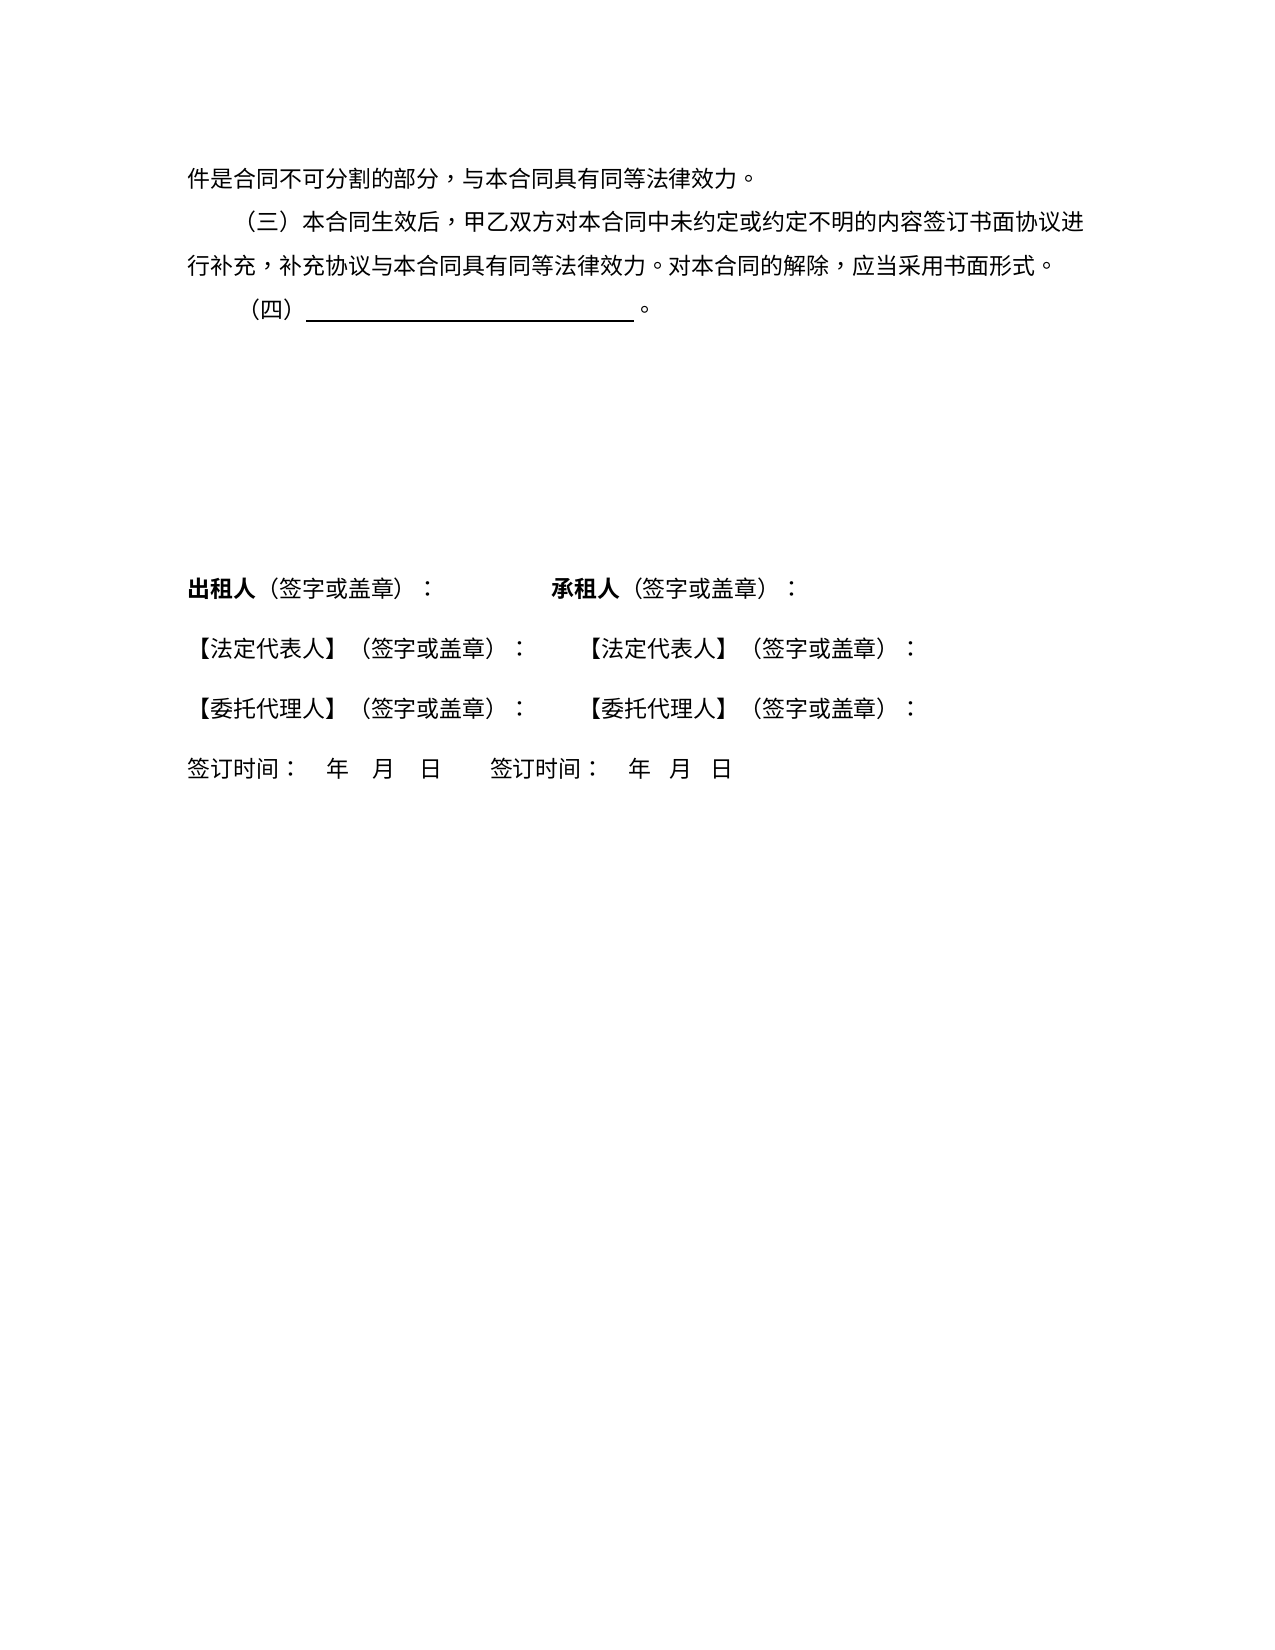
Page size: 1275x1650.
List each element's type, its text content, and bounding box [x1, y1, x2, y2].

text 出租人（签字或盖章）： 承租人（签字或盖章）： [187, 560, 1087, 604]
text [187, 150, 1087, 194]
text 【委托代理人】（签字或盖章）： 【委托代理人】（签字或盖章）： [187, 680, 1087, 724]
text （四） 。 [187, 281, 1087, 325]
text 签订时间： 年 月 日 签订时间： 年 月 日 [187, 740, 1087, 784]
text 【法定代表人】（签字或盖章）： 【法定代表人】（签字或盖章）： [187, 620, 1087, 664]
text （三）本合同生效后，甲乙双方对本合同中未约定或约定不明的内容签订书面协议进行补充，补充协议与本合同具有同等法律效力。对本合同的解除，应当采用书面形式。 [187, 194, 1087, 281]
